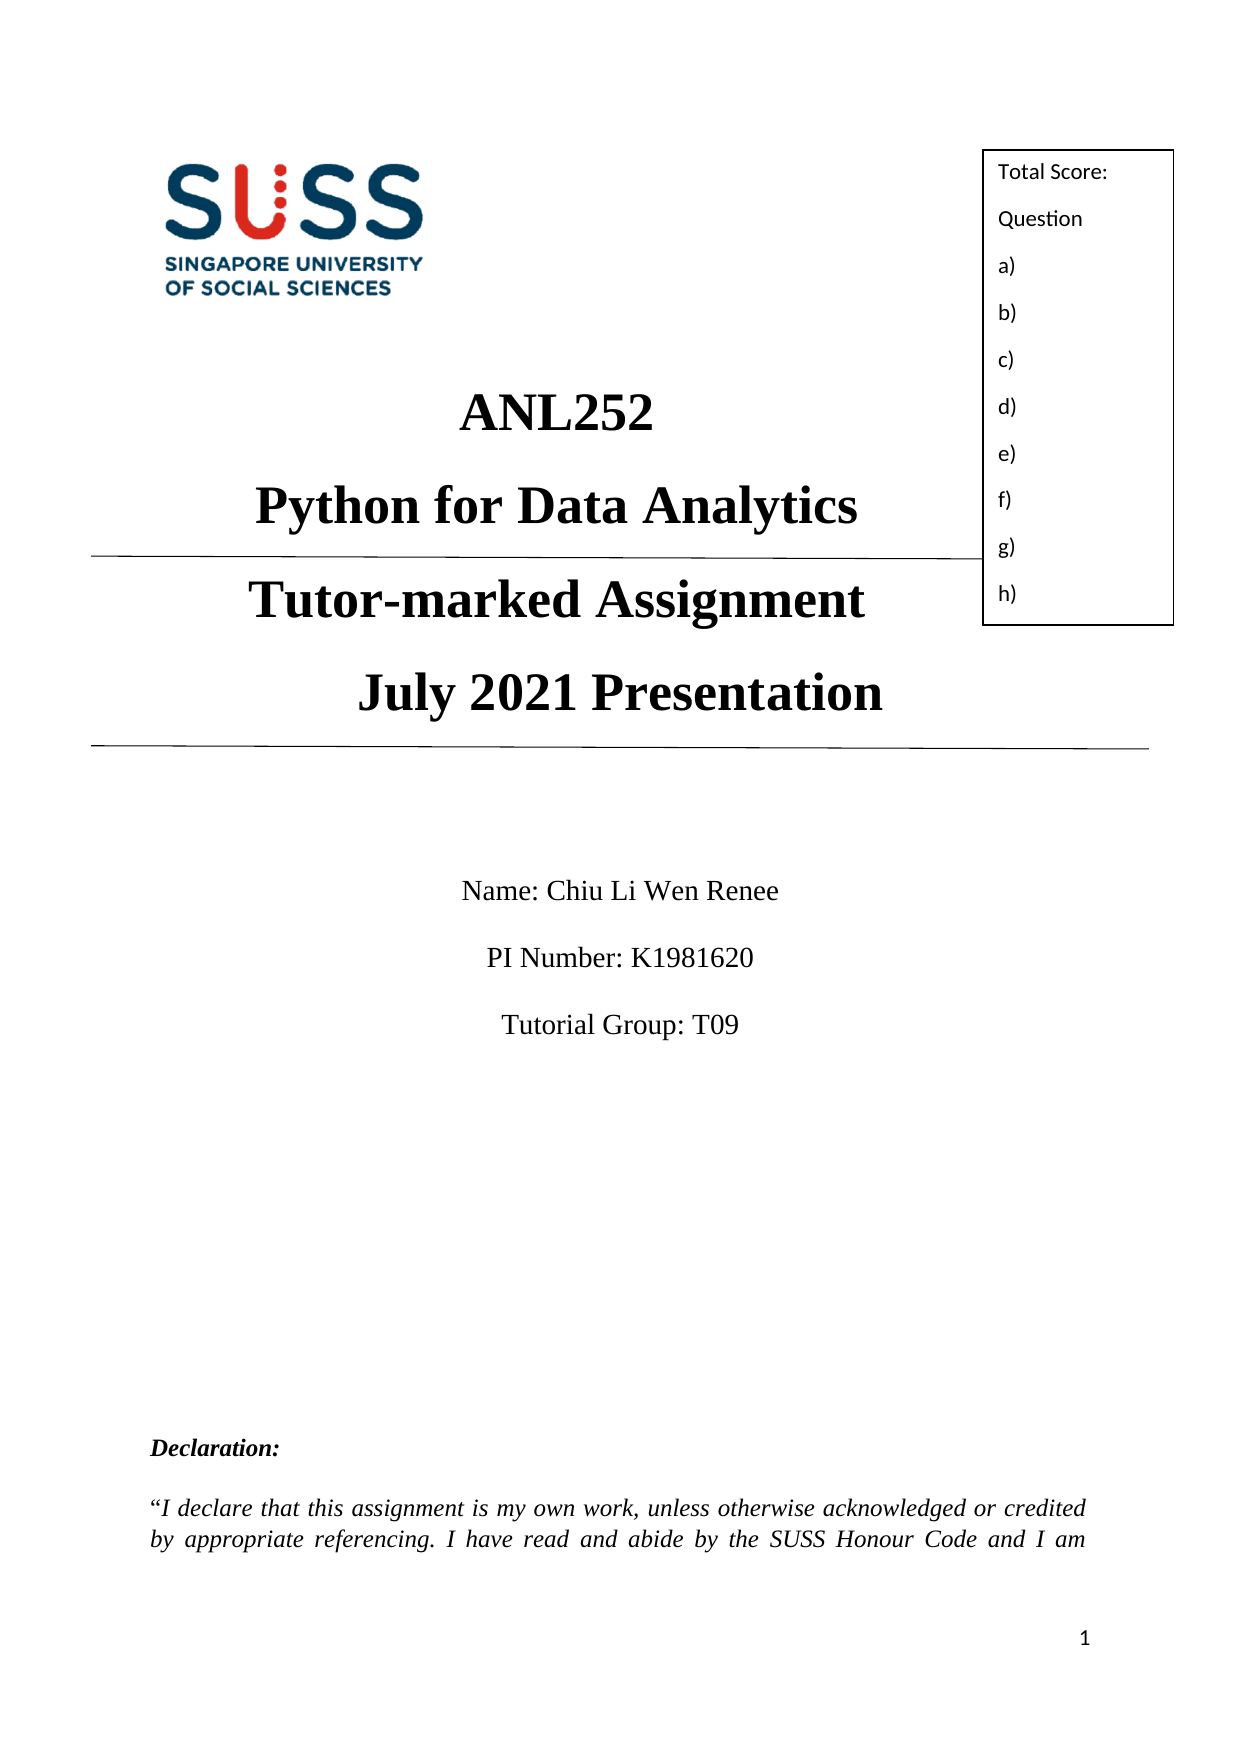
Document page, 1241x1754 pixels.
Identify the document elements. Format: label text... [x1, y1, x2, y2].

text Name: Chiu Li Wen Renee [150, 873, 1090, 907]
text ANL252 [150, 380, 982, 442]
text July 2021 Presentation [150, 660, 1090, 723]
picture [151, 150, 432, 309]
text Python for Data Analytics [150, 473, 982, 536]
text Declaration: [150, 1433, 1090, 1462]
text PI Number: K1981620 [150, 940, 1090, 974]
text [150, 1493, 1090, 1553]
text Tutorial Group: T09 [150, 1007, 1090, 1041]
text Tutor-marked Assignment [150, 567, 1090, 629]
